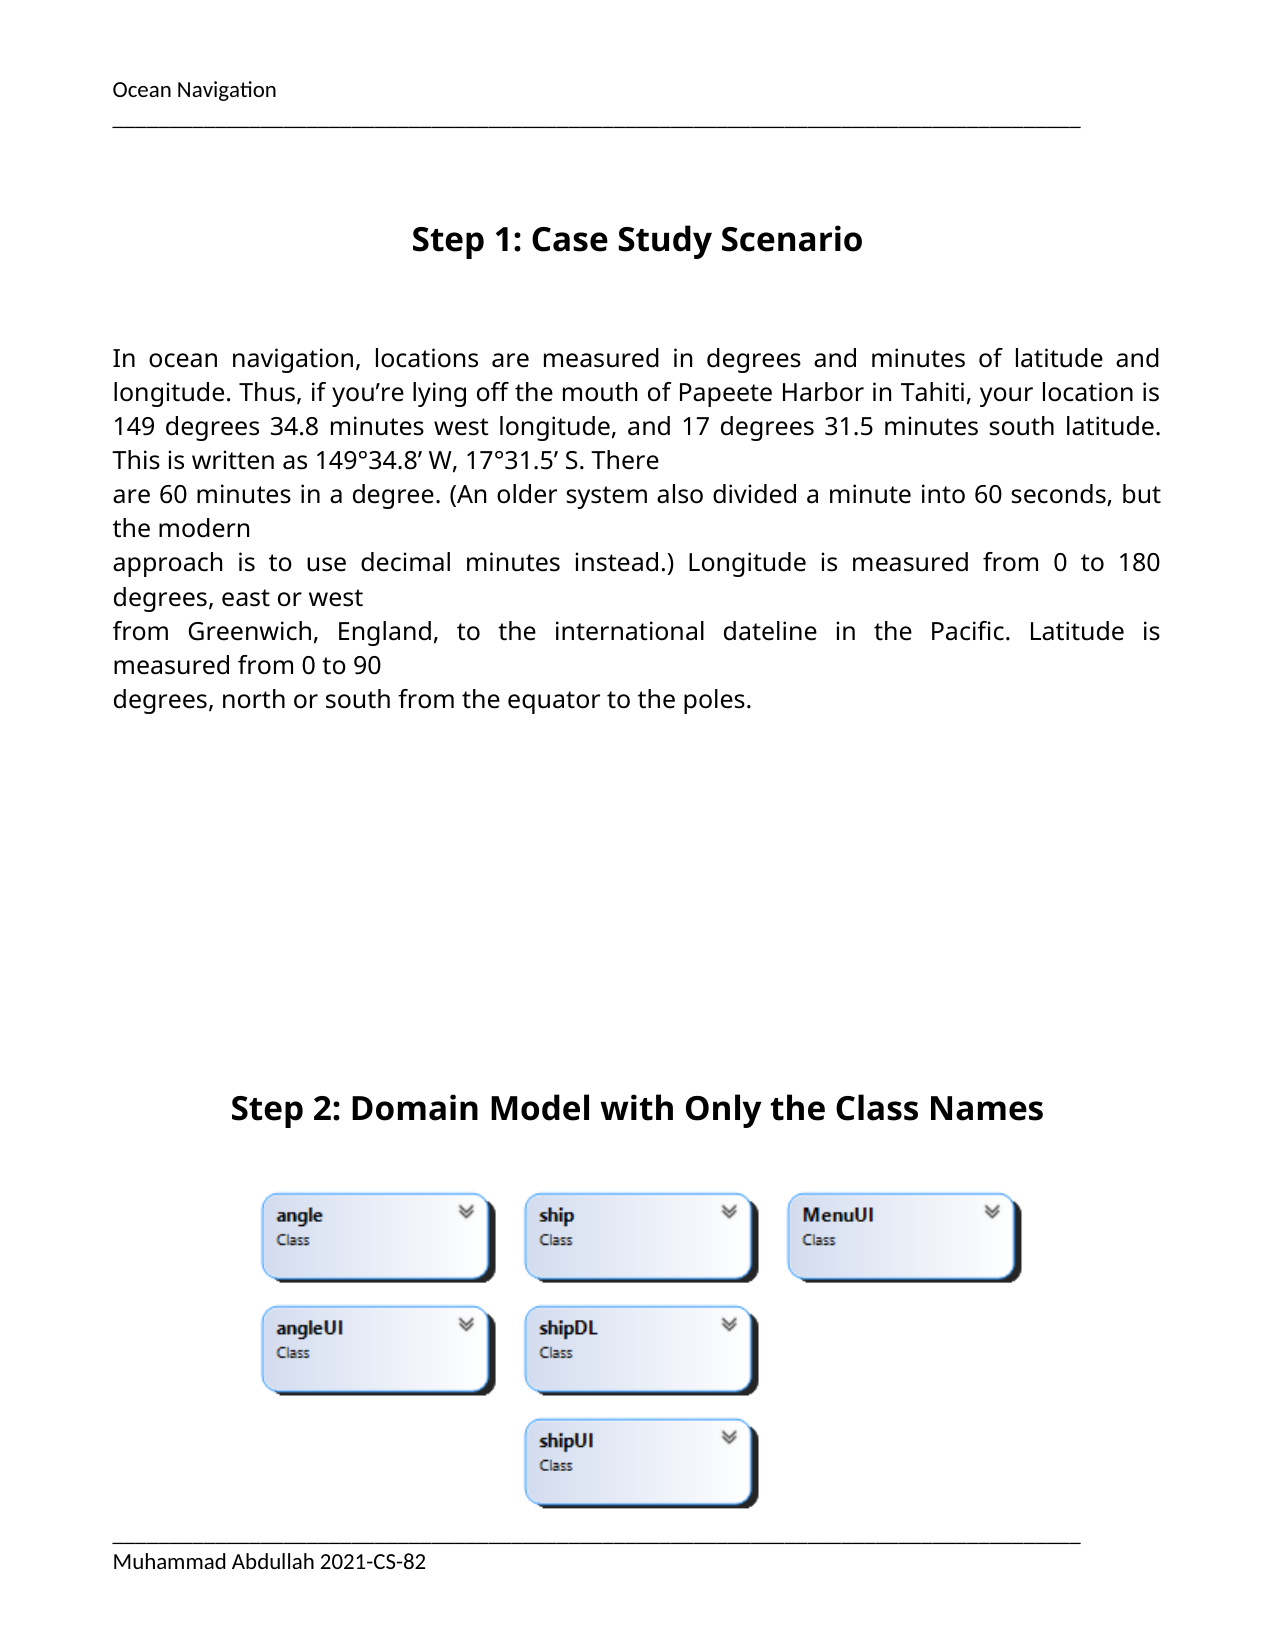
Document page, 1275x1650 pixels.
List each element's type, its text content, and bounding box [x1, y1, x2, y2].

text Step 1: Case Study Scenario [112, 216, 1162, 261]
text from Greenwich, England, to the international dateline in the Pacific. Latitude is measured from 0 to 90 [112, 613, 1162, 681]
picture [247, 1178, 1028, 1518]
text degrees, north or south from the equator to the poles. [112, 681, 1162, 715]
text are 60 minutes in a degree. (An older system also divided a minute into 60 seconds, but the modern [112, 477, 1162, 545]
text Step 2: Domain Model with Only the Class Names [112, 1085, 1162, 1130]
text approach is to use decimal minutes instead.) Longitude is measured from 0 to 180 degrees, east or west [112, 545, 1162, 613]
text In ocean navigation, locations are measured in degrees and minutes of latitude and longitude. Thus, if you’re lying off the mouth of Papeete Harbor in Tahiti, your location is 149 degrees 34.8 minutes west longitude, and 17 degrees 31.5 minutes south latitude. This is written as 149°34.8’ W, 17°31.5’ S. There [112, 341, 1162, 477]
